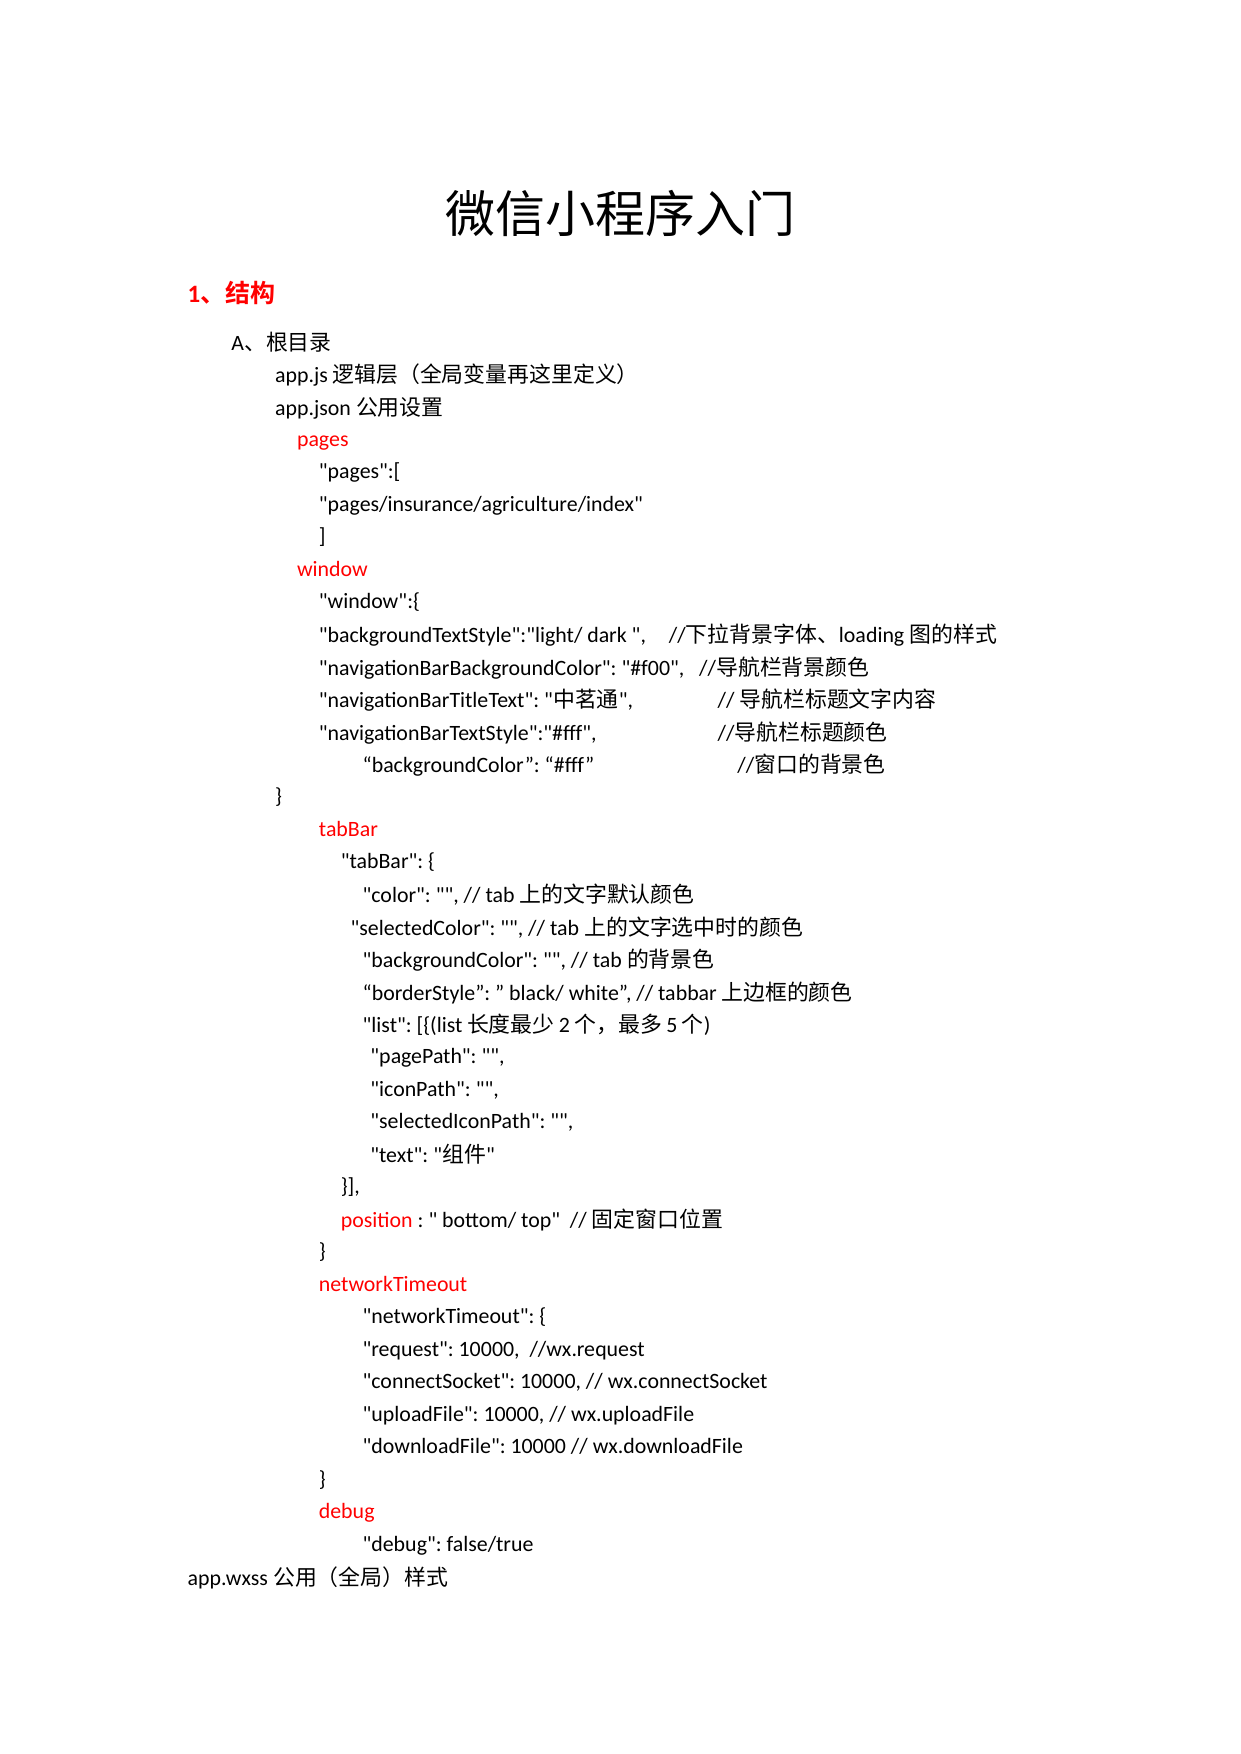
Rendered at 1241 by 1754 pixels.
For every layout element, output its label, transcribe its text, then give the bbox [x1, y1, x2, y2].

text } [297, 1462, 1053, 1494]
text "debug": false/true [231, 1527, 1053, 1559]
text 1、结构 [187, 259, 1053, 324]
text "color": "", // tab 上的文字默认颜色 [341, 877, 1053, 909]
text "uploadFile": 10000, // wx.uploadFile [297, 1397, 1053, 1429]
text "selectedColor": "", // tab 上的文字选中时的颜色 [341, 909, 1053, 942]
text “backgroundColor”: “#fff” //窗口的背景色 [209, 747, 1053, 779]
text "request": 10000, //wx.request [297, 1332, 1053, 1364]
text "pagePath": "", [341, 1039, 1053, 1072]
text debug [275, 1494, 1053, 1527]
text "navigationBarTextStyle":"#fff", //导航栏标题颜色 [209, 714, 1053, 747]
text } [231, 1234, 1053, 1267]
text tabBar [275, 812, 1053, 844]
text app.json 公用设置 [231, 389, 1053, 422]
text "selectedIconPath": "", [341, 1104, 1053, 1137]
text "list": [{(list长度最少2个，最多5个) [275, 1007, 1053, 1039]
text pages [253, 422, 1053, 454]
text "networkTimeout": { [297, 1299, 1053, 1332]
text 微信小程序入门 [187, 162, 1053, 259]
text "downloadFile": 10000 // wx.downloadFile [297, 1429, 1053, 1462]
text A、根目录 [187, 324, 1053, 357]
text }], [341, 1169, 1053, 1202]
text window [253, 552, 1053, 584]
text "text": "组件" [341, 1137, 1053, 1169]
text "backgroundColor": "", // tab 的背景色 [319, 942, 1053, 974]
text ] [209, 519, 1053, 552]
text "iconPath": "", [341, 1072, 1053, 1104]
text "pages/insurance/agriculture/index" [209, 487, 1053, 519]
text "backgroundTextStyle":"light/ dark ", //下拉背景字体、loading 图的样式 [209, 617, 1053, 649]
text } [209, 779, 1053, 812]
text "window":{ [209, 584, 1053, 617]
text app.js逻辑层（全局变量再这里定义） [231, 357, 1053, 389]
text "navigationBarBackgroundColor": "#f00", //导航栏背景颜色 [209, 649, 1053, 682]
text "connectSocket": 10000, // wx.connectSocket [297, 1364, 1053, 1397]
text "navigationBarTitleText": "中茗通", // 导航栏标题文字内容 [209, 682, 1053, 714]
text app.wxss 公用（全局）样式 [187, 1559, 1053, 1592]
text “borderStyle”: ” black/ white”, // tabbar上边框的颜色 [319, 974, 1053, 1007]
text "pages":[ [209, 454, 1053, 487]
text "tabBar": { [297, 844, 1053, 877]
text networkTimeout [275, 1267, 1053, 1299]
text position : " bottom/ top" // 固定窗口位置 [297, 1202, 1053, 1234]
